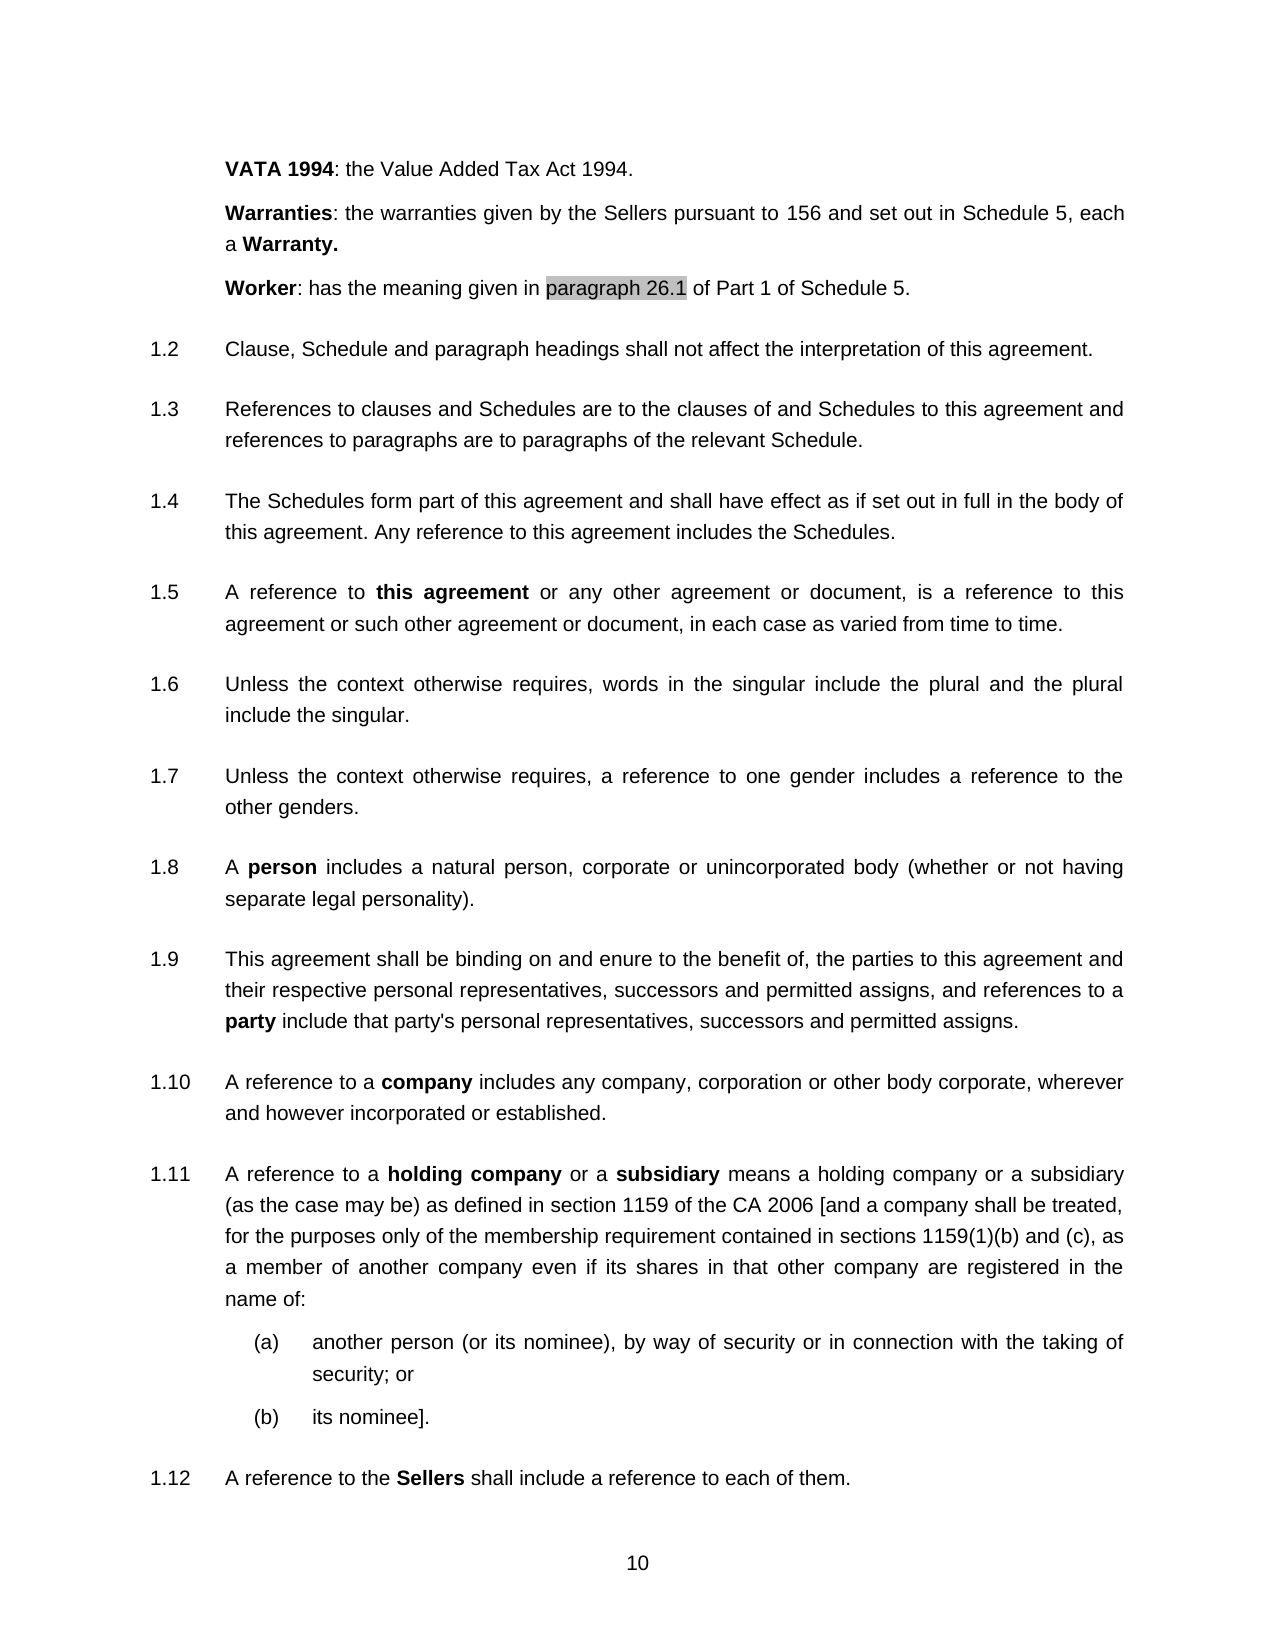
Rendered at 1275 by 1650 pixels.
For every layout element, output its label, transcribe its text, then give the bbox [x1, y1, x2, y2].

title A reference to this agreement or any other agreement or document, is a reference to this agreement or such other agreement or document, in each case as varied from time to time. [150, 573, 1125, 635]
title Unless the context otherwise requires, a reference to one gender includes a reference to the other genders. [150, 756, 1125, 819]
title Unless the context otherwise requires, words in the singular include the plural and the plural include the singular. [150, 664, 1125, 727]
title A person includes a natural person, corporate or unincorporated body (whether or not having separate legal personality). [150, 848, 1125, 910]
title A reference to a holding company or a subsidiary means a holding company or a subsidiary (as the case may be) as defined in section 1159 of the CA 2006 [and a company shall be treated, for the purposes only of the membership requirement contained in sections 1159(1)(b) and (c), as a member of another company even if its shares in that other company are registered in the name of: [150, 1154, 1125, 1310]
text Warranties: the warranties given by the Sellers pursuant to clause 6 and set out in Schedule 5, each a Warranty. [150, 194, 1125, 256]
text Worker: has the meaning given in paragraph 26.1 of Part 1 of Schedule 5. [150, 269, 1125, 300]
title another person (or its nominee), by way of security or in connection with the taking of security; or [253, 1323, 1125, 1385]
title References to clauses and Schedules are to the clauses of and Schedules to this agreement and references to paragraphs are to paragraphs of the relevant Schedule. [150, 389, 1125, 452]
title The Schedules form part of this agreement and shall have effect as if set out in full in the body of this agreement. Any reference to this agreement includes the Schedules. [150, 481, 1125, 544]
title Clause, Schedule and paragraph headings shall not affect the interpretation of this agreement. [150, 329, 1125, 360]
title its nominee]. [253, 1398, 1125, 1429]
title A reference to a company includes any company, corporation or other body corporate, wherever and however incorporated or established. [150, 1062, 1125, 1125]
title A reference to the Sellers shall include a reference to each of them. [150, 1458, 1125, 1489]
text VATA 1994: the Value Added Tax Act 1994. [150, 150, 1125, 181]
title This agreement shall be binding on and enure to the benefit of, the parties to this agreement and their respective personal representatives, successors and permitted assigns, and references to a party include that party's personal representatives, successors and permitted assigns. [150, 939, 1125, 1033]
